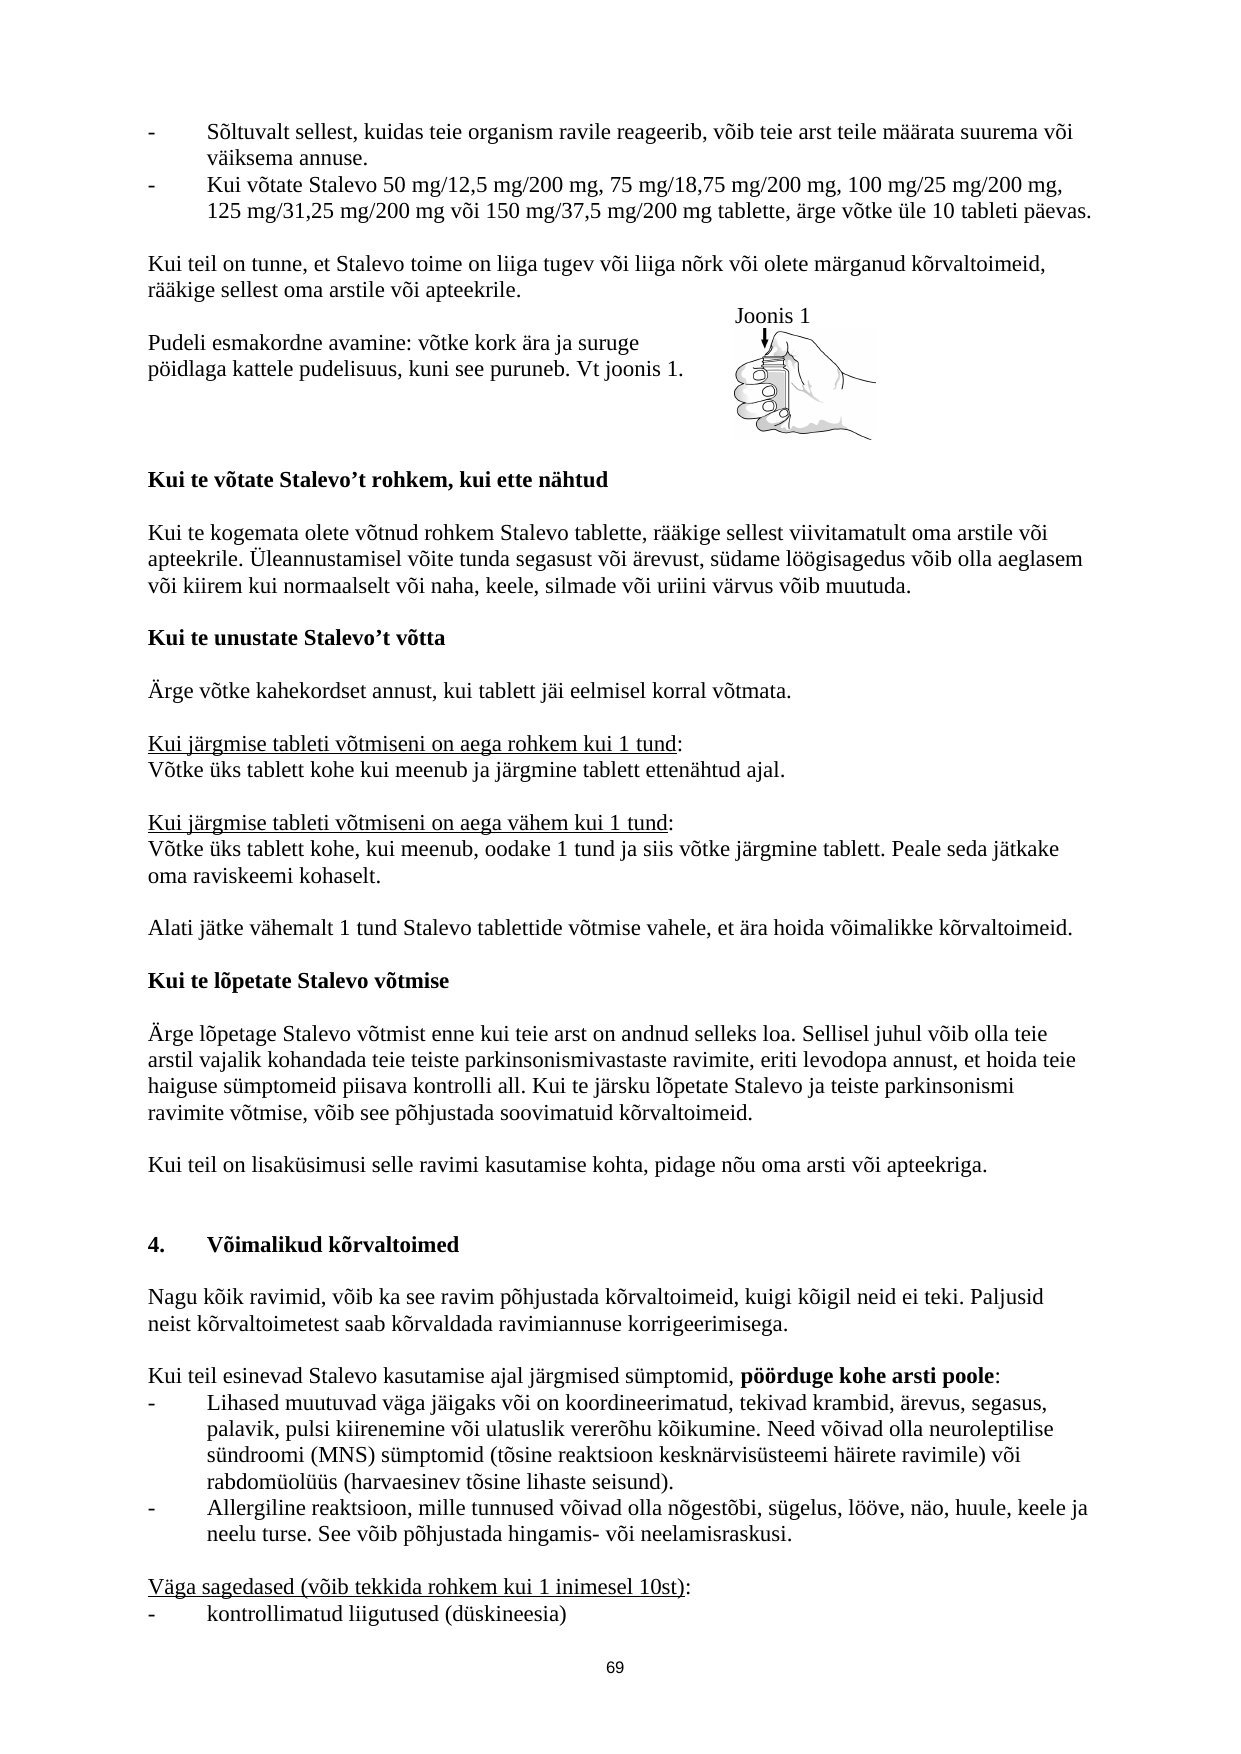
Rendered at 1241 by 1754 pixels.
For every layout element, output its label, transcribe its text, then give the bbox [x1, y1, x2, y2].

text - Allergiline reaktsioon, mille tunnused võivad olla nõgestõbi, sügelus, lööve, näo, huule, keele ja neelu turse. See võib põhjustada hingamis- või neelamisraskusi. [148, 1494, 1093, 1547]
list 4. Võimalikud kõrvaltoimed [148, 1231, 1093, 1257]
text - Kui võtate Stalevo 50 mg/12,5 mg/200 mg, 75 mg/18,75 mg/200 mg, 100 mg/25 mg/200 mg, 125 mg/31,25 mg/200 mg või 150 mg/37,5 mg/200 mg tablette, ärge võtke üle 10 tableti päevas. [148, 171, 1093, 223]
list Kui te lõpetate Stalevo võtmise [148, 967, 1093, 993]
list Alati jätke vähemalt 1 tund Stalevo tablettide võtmise vahele, et ära hoida võimalikke kõrvaltoimeid. [148, 914, 1093, 941]
text Kui teil esinevad Stalevo kasutamise ajal järgmised sümptomid, pöörduge kohe arsti poole: [148, 1362, 1093, 1389]
list Ärge võtke kahekordset annust, kui tablett jäi eelmisel korral võtmata. [148, 677, 1093, 703]
list Nagu kõik ravimid, võib ka see ravim põhjustada kõrvaltoimeid, kuigi kõigil neid ei teki. Paljusid neist kõrvaltoimetest saab kõrvaldada ravimiannuse korrigeerimisega. [148, 1283, 1093, 1336]
list Võtke üks tablett kohe kui meenub ja järgmine tablett ettenähtud ajal. [148, 756, 1093, 783]
list Kui te võtate Stalevo’t rohkem, kui ette nähtud [148, 466, 1093, 493]
list Kui järgmise tableti võtmiseni on aega vähem kui 1 tund: [148, 809, 1093, 835]
text - Lihased muutuvad väga jäigaks või on koordineerimatud, tekivad krambid, ärevus, segasus, palavik, pulsi kiirenemine või ulatuslik vererõhu kõikumine. Need võivad olla neuroleptilise sündroomi (MNS) sümptomid (tõsine reaktsioon kesknärvisüsteemi häirete ravimile) või rabdomüolüüs (harvaesinev tõsine lihaste seisund). [148, 1389, 1093, 1494]
list Kui teil on lisaküsimusi selle ravimi kasutamise kohta, pidage nõu oma arsti või apteekriga. [148, 1152, 1093, 1178]
list Ärge lõpetage Stalevo võtmist enne kui teie arst on andnud selleks loa. Sellisel juhul võib olla teie arstil vajalik kohandada teie teiste parkinsonismivastaste ravimite, eriti levodopa annust, et hoida teie haiguse sümptomeid piisava kontrolli all. Kui te järsku lõpetate Stalevo ja teiste parkinsonismi ravimite võtmise, võib see põhjustada soovimatuid kõrvaltoimeid. [148, 1020, 1093, 1125]
table_header Joonis 1 [724, 303, 1104, 440]
list Kui te unustate Stalevo’t võtta [148, 624, 1093, 651]
list Väga sagedased (võib tekkida rohkem kui 1 inimesel 10st): [148, 1573, 1096, 1599]
text - kontrollimatud liigutused (düskineesia) [148, 1599, 1093, 1626]
list Võtke üks tablett kohe, kui meenub, oodake 1 tund ja siis võtke järgmine tablett. Peale seda jätkake oma raviskeemi kohaselt. [148, 835, 1093, 888]
text - Sõltuvalt sellest, kuidas teie organism ravile reageerib, võib teie arst teile määrata suurema või väiksema annuse. [148, 118, 1093, 171]
table_header Pudeli esmakordne avamine: võtke kork ära ja suruge pöidlaga kattele pudelisuus, kuni see puruneb. Vt joonis 1. [136, 303, 723, 440]
list Kui teil on tunne, et Stalevo toime on liiga tugev või liiga nõrk või olete märganud kõrvaltoimeid, rääkige sellest oma arstile või apteekrile. [148, 250, 1093, 303]
picture [734, 328, 876, 440]
list Kui te kogemata olete võtnud rohkem Stalevo tablette, rääkige sellest viivitamatult oma arstile või apteekrile. Üleannustamisel võite tunda segasust või ärevust, südame löögisagedus võib olla aeglasem või kiirem kui normaalselt või naha, keele, silmade või uriini värvus võib muutuda. [148, 519, 1093, 598]
list Kui järgmise tableti võtmiseni on aega rohkem kui 1 tund: [148, 730, 1093, 756]
